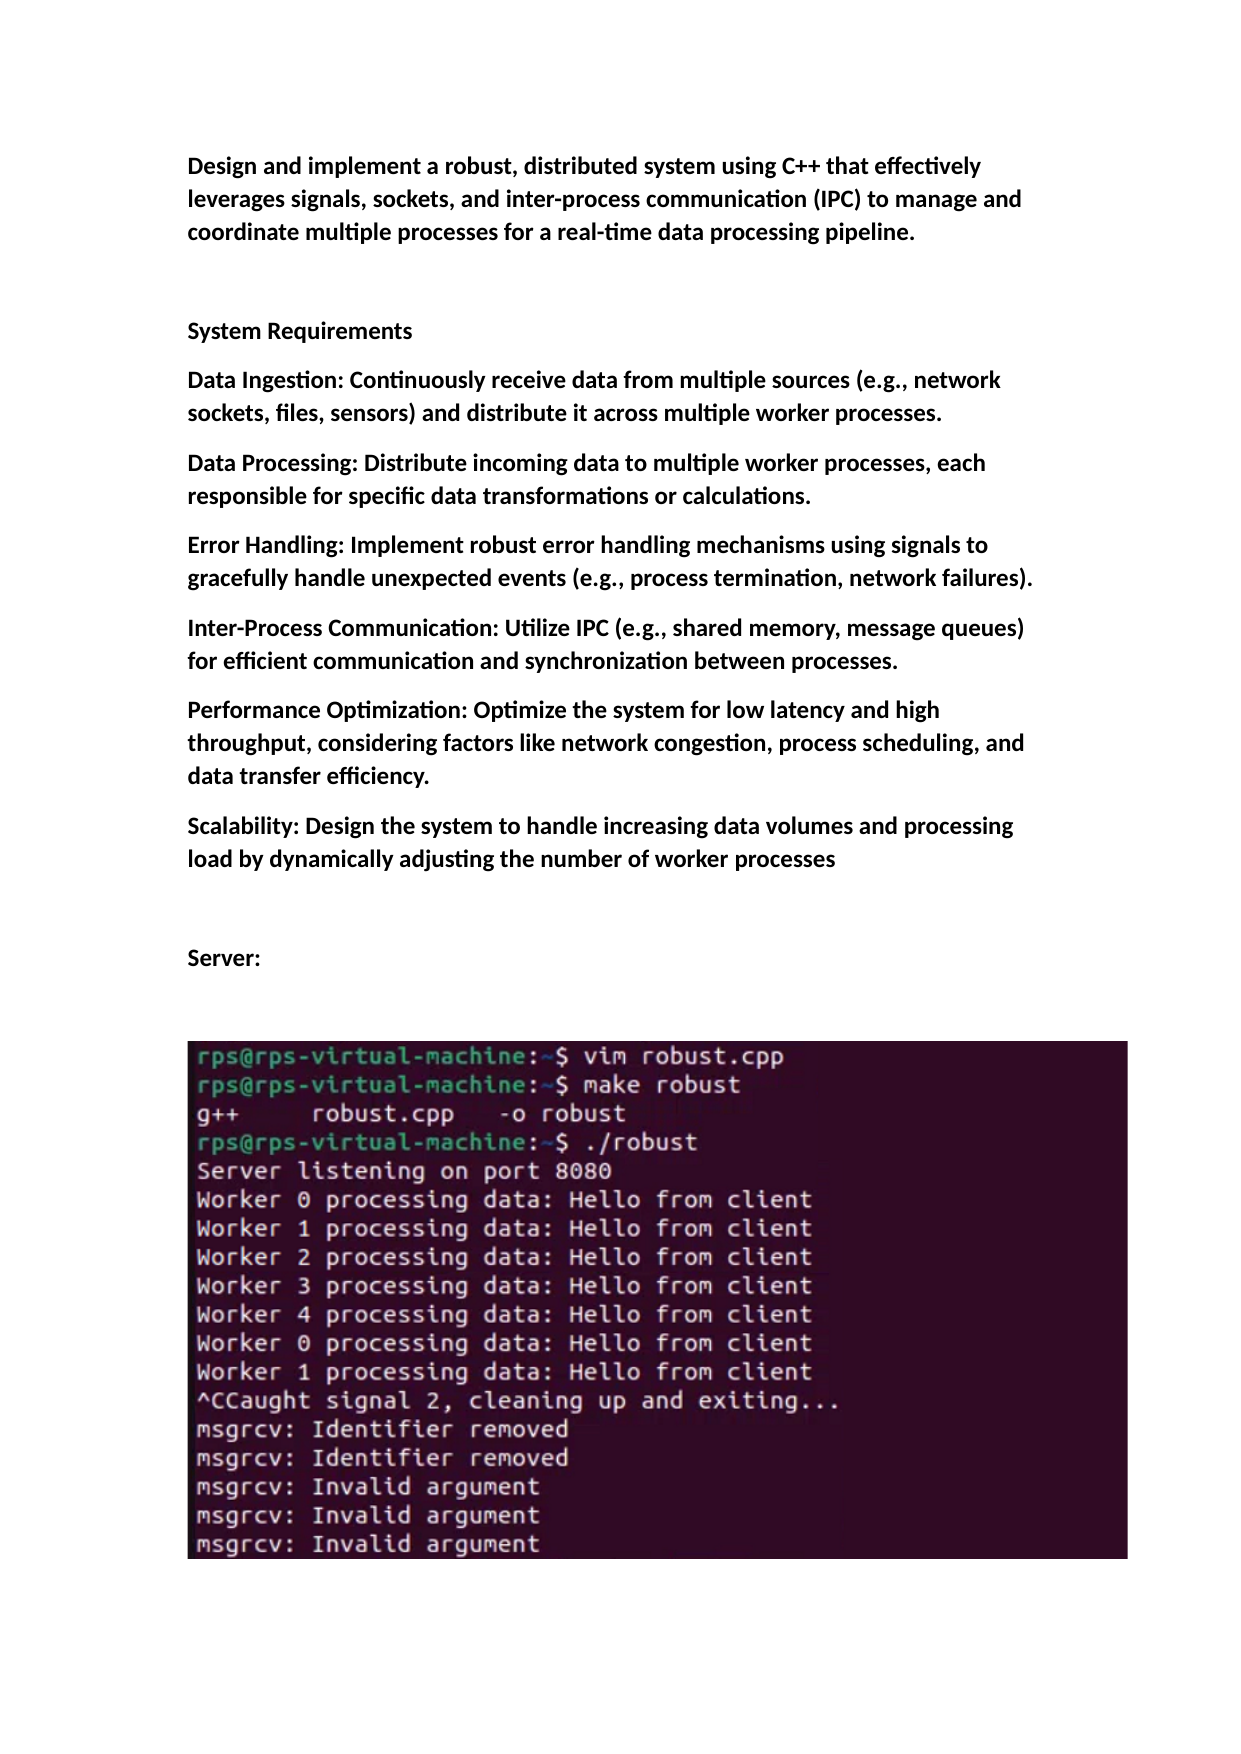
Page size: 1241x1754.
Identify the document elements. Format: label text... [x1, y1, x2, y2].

text Server: [187, 942, 1053, 973]
text Data Processing: Distribute incoming data to multiple worker processes, each responsible for specific data transformations or calculations. [187, 447, 1053, 511]
text Performance Optimization: Optimize the system for low latency and high throughput, considering factors like network congestion, process scheduling, and data transfer efficiency. [187, 694, 1053, 791]
text Design and implement a robust, distributed system using C++ that effectively leverages signals, sockets, and inter-process communication (IPC) to manage and coordinate multiple processes for a real-time data processing pipeline. [187, 150, 1053, 246]
text Data Ingestion: Continuously receive data from multiple sources (e.g., network sockets, files, sensors) and distribute it across multiple worker processes. [187, 364, 1053, 428]
text System Requirements [187, 315, 1053, 346]
text Error Handling: Implement robust error handling mechanisms using signals to gracefully handle unexpected events (e.g., process termination, network failures). [187, 529, 1053, 593]
text Inter-Process Communication: Utilize IPC (e.g., shared memory, message queues) for efficient communication and synchronization between processes. [187, 612, 1053, 676]
picture [187, 1041, 1128, 1559]
text Scalability: Design the system to handle increasing data volumes and processing load by dynamically adjusting the number of worker processes [187, 810, 1053, 873]
